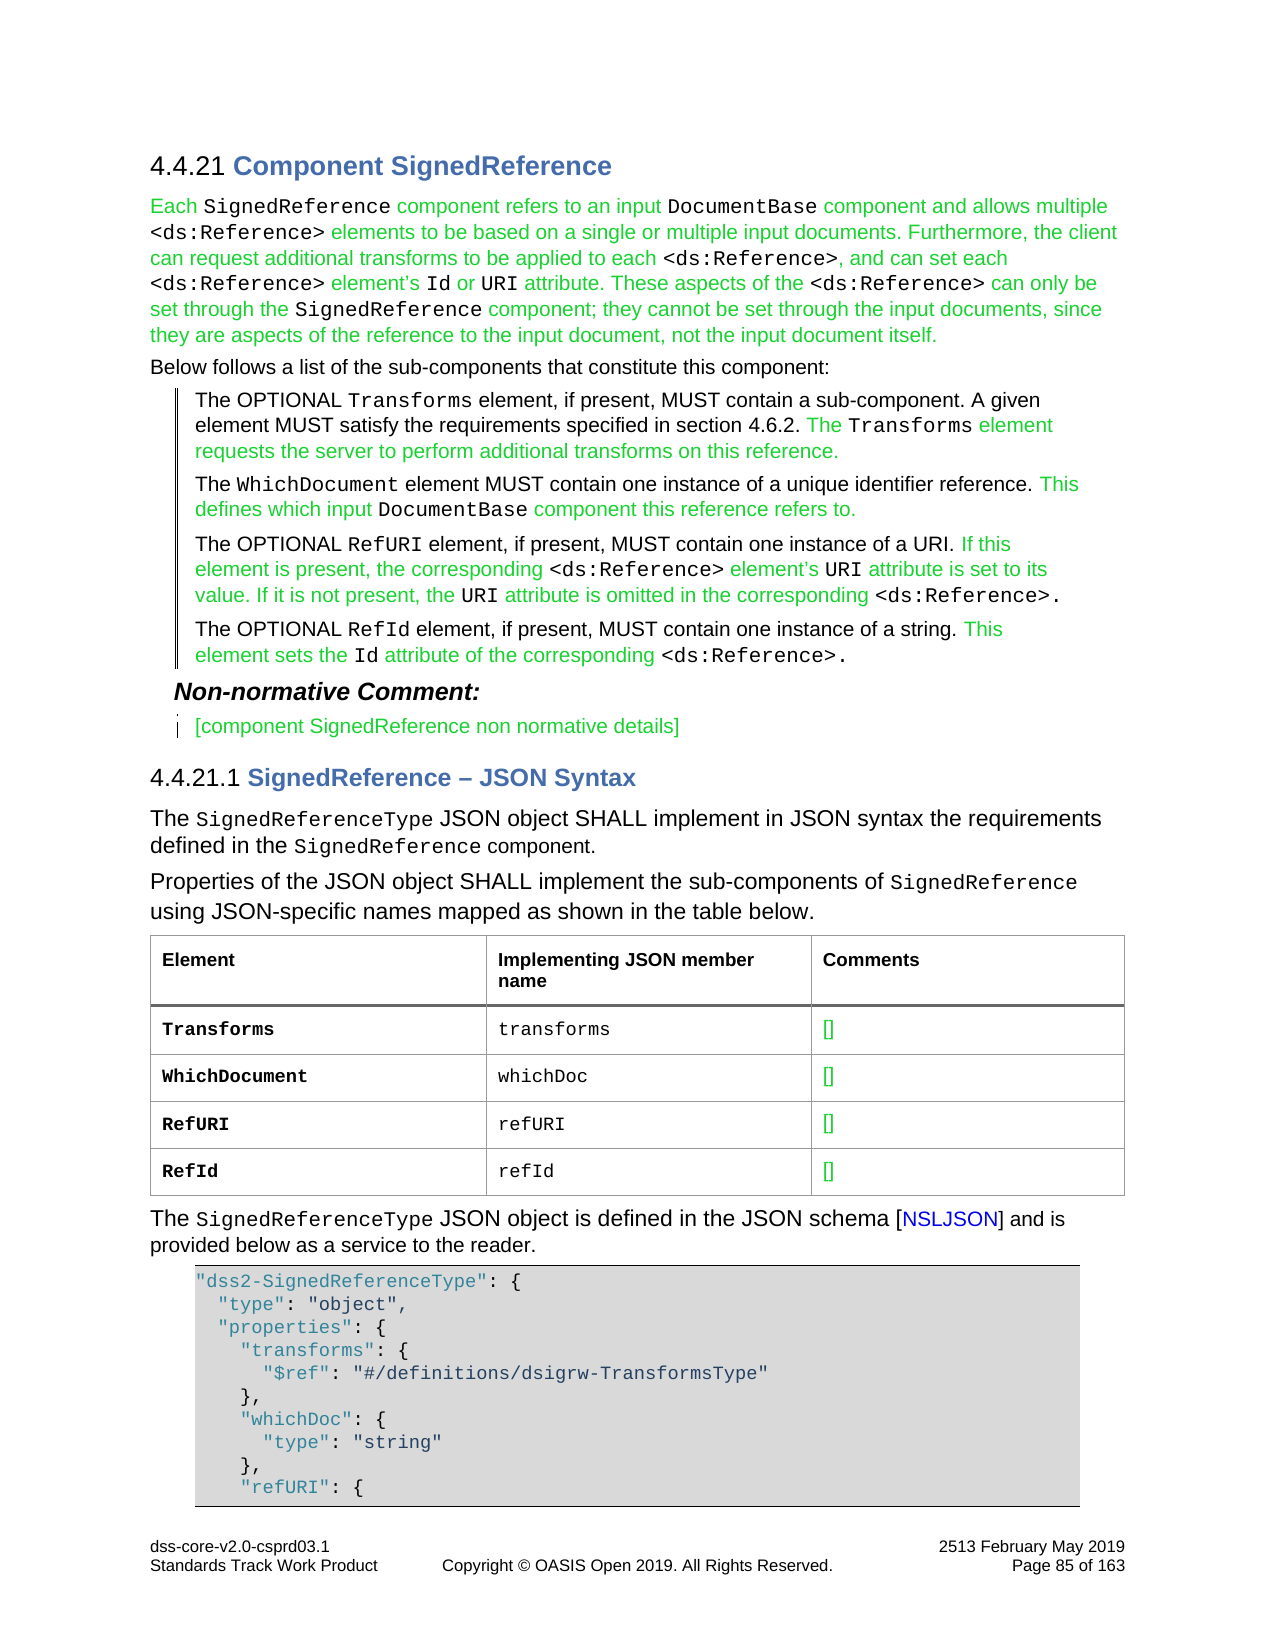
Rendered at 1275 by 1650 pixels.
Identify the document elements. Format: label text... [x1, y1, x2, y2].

text "type": "string" [195, 1425, 1080, 1448]
text "type": "object", [195, 1288, 1080, 1311]
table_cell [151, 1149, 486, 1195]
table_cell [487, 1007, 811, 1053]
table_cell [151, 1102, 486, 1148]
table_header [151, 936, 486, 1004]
text The WhichDocument element MUST contain one instance of a unique identifier reference. [178, 471, 1080, 523]
text The SignedReferenceType JSON object SHALL implement in JSON syntax the requirements defined in the SignedReference component. [150, 804, 1125, 860]
text Below follows a list of the sub-components that constitute this component: [150, 355, 1125, 379]
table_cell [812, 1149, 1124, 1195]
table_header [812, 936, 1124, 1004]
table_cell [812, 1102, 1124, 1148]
text The OPTIONAL Transforms element, if present, MUST contain a sub-component. A given element MUST satisfy the requirements specified in section Transforms. [175, 387, 1080, 463]
text }, [195, 1379, 1080, 1402]
text }, [195, 1448, 1080, 1471]
text "properties": { [195, 1311, 1080, 1333]
subtitle Component SignedReference [150, 150, 1125, 181]
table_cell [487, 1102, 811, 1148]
text "dss2-SignedReferenceType": { [195, 1266, 1080, 1288]
text "refURI": { [195, 1471, 1080, 1506]
text The SignedReferenceType JSON object is defined in the JSON schema [NSLJSON] and is provided below as a service to the reader. [150, 1205, 1125, 1256]
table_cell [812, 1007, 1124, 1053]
text "transforms": { [195, 1333, 1080, 1356]
text "whichDoc": { [195, 1402, 1080, 1425]
subtitle Non-normative Comment: [174, 677, 1125, 706]
text The OPTIONAL RefURI element, if present, MUST contain one instance of a URI. [178, 531, 1080, 609]
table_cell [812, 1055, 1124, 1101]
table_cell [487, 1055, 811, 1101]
text Properties of the JSON object SHALL implement the sub-components of SignedReference using JSON-specific names mapped as shown in the table below. [150, 868, 1125, 924]
text "$ref": "#/definitions/dsigrw-TransformsType" [195, 1356, 1080, 1379]
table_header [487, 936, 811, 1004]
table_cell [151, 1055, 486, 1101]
subtitle SignedReference – JSON Syntax [150, 763, 1125, 792]
text The OPTIONAL RefId element, if present, MUST contain one instance of a string. [178, 617, 1080, 669]
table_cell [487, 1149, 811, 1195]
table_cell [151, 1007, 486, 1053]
